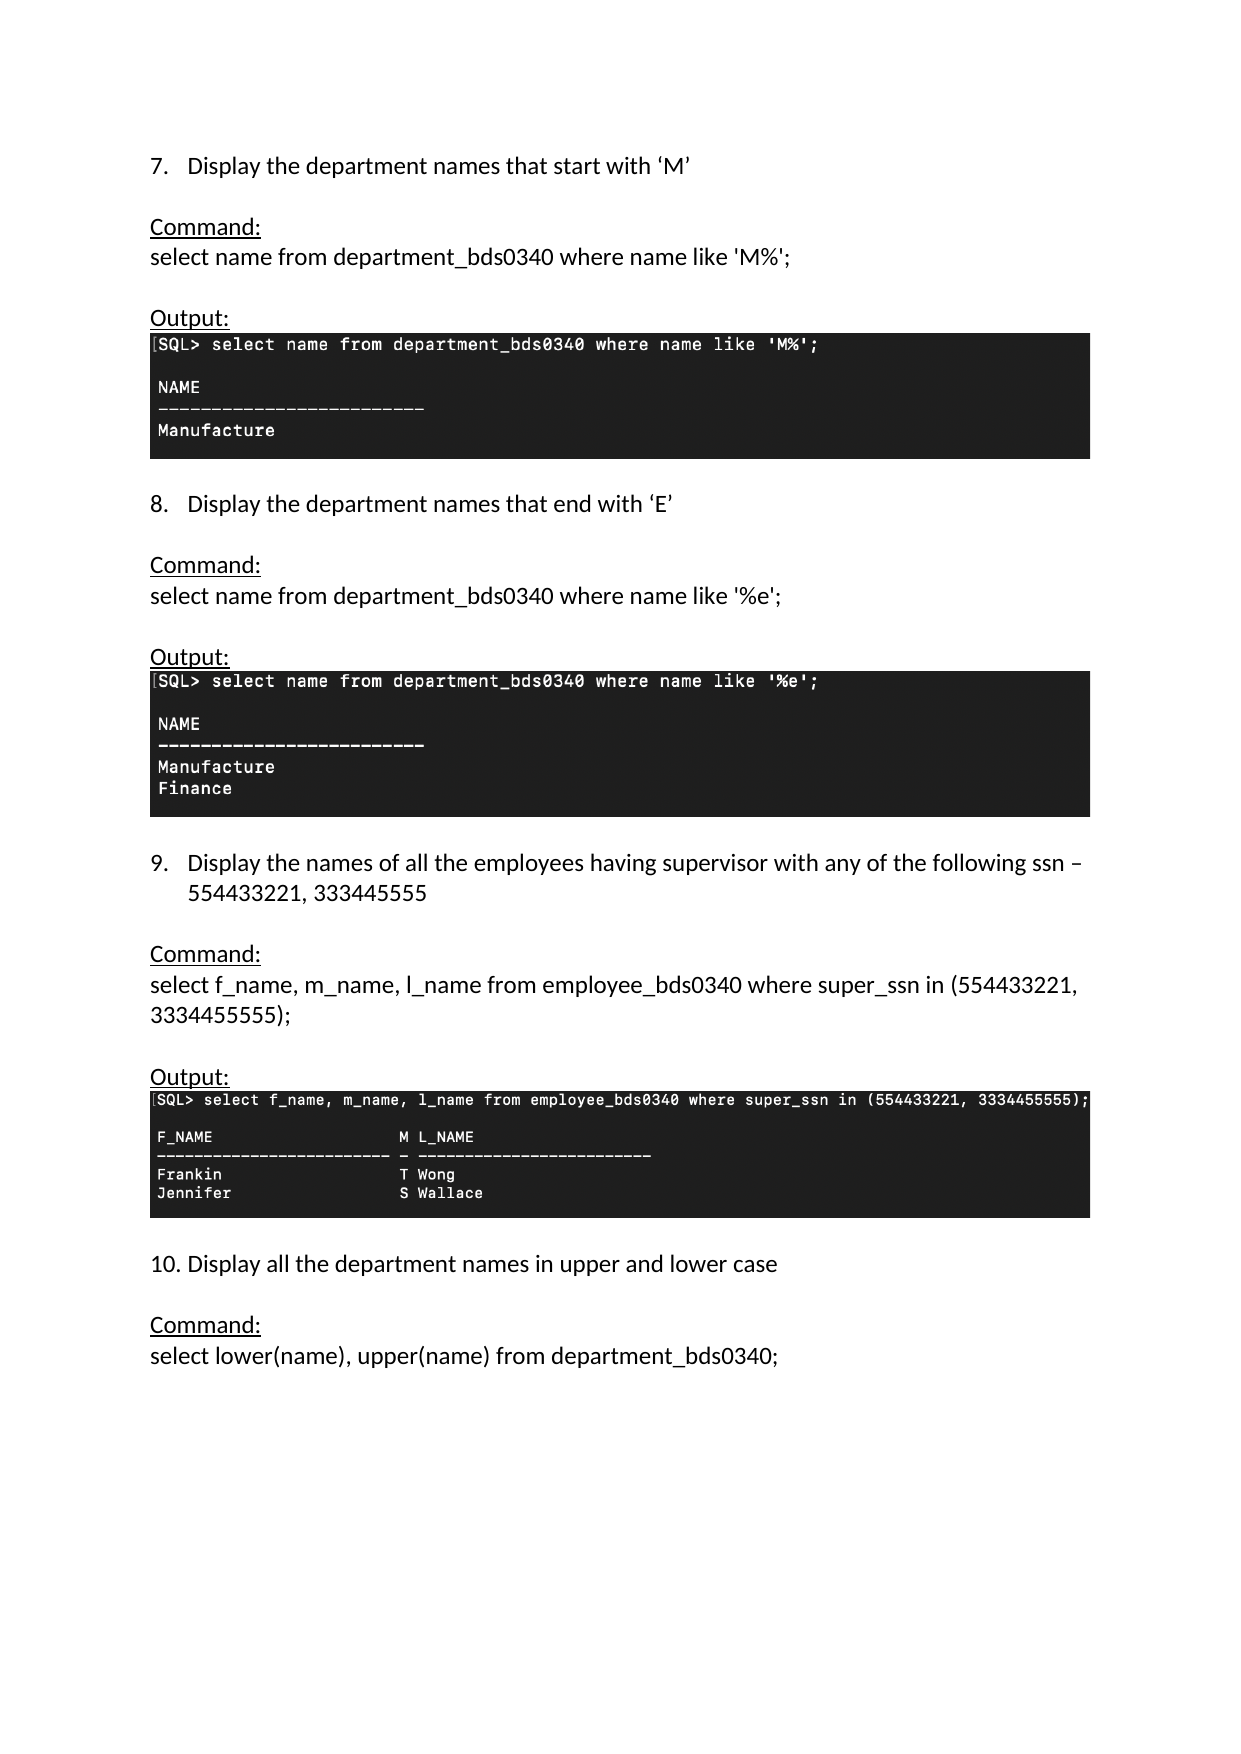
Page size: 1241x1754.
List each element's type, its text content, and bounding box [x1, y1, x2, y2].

text select lower(name), upper(name) from department_bds0340; [150, 1340, 1090, 1370]
list Display all the department names in upper and lower case [150, 1248, 1090, 1279]
text Command: [150, 939, 1090, 969]
list Display the names of all the employees having supervisor with any of the following ssn – 554433221, 333445555 [150, 847, 1090, 908]
picture [150, 671, 1091, 817]
text Output: [150, 303, 1090, 333]
picture [150, 333, 1091, 459]
text Command: [150, 211, 1090, 242]
text Command: [150, 1309, 1090, 1340]
text select name from department_bds0340 where name like '%e'; [150, 580, 1090, 611]
text Output: [150, 1061, 1090, 1091]
text Output: [150, 641, 1090, 671]
text Command: [150, 550, 1090, 580]
picture [150, 1091, 1091, 1218]
list Display the department names that end with ‘E’ [150, 489, 1090, 519]
text select name from department_bds0340 where name like 'M%'; [150, 242, 1090, 272]
list Display the department names that start with ‘M’ [150, 150, 1090, 181]
text select f_name, m_name, l_name from employee_bds0340 where super_ssn in (554433221, 3334455555); [150, 969, 1090, 1030]
